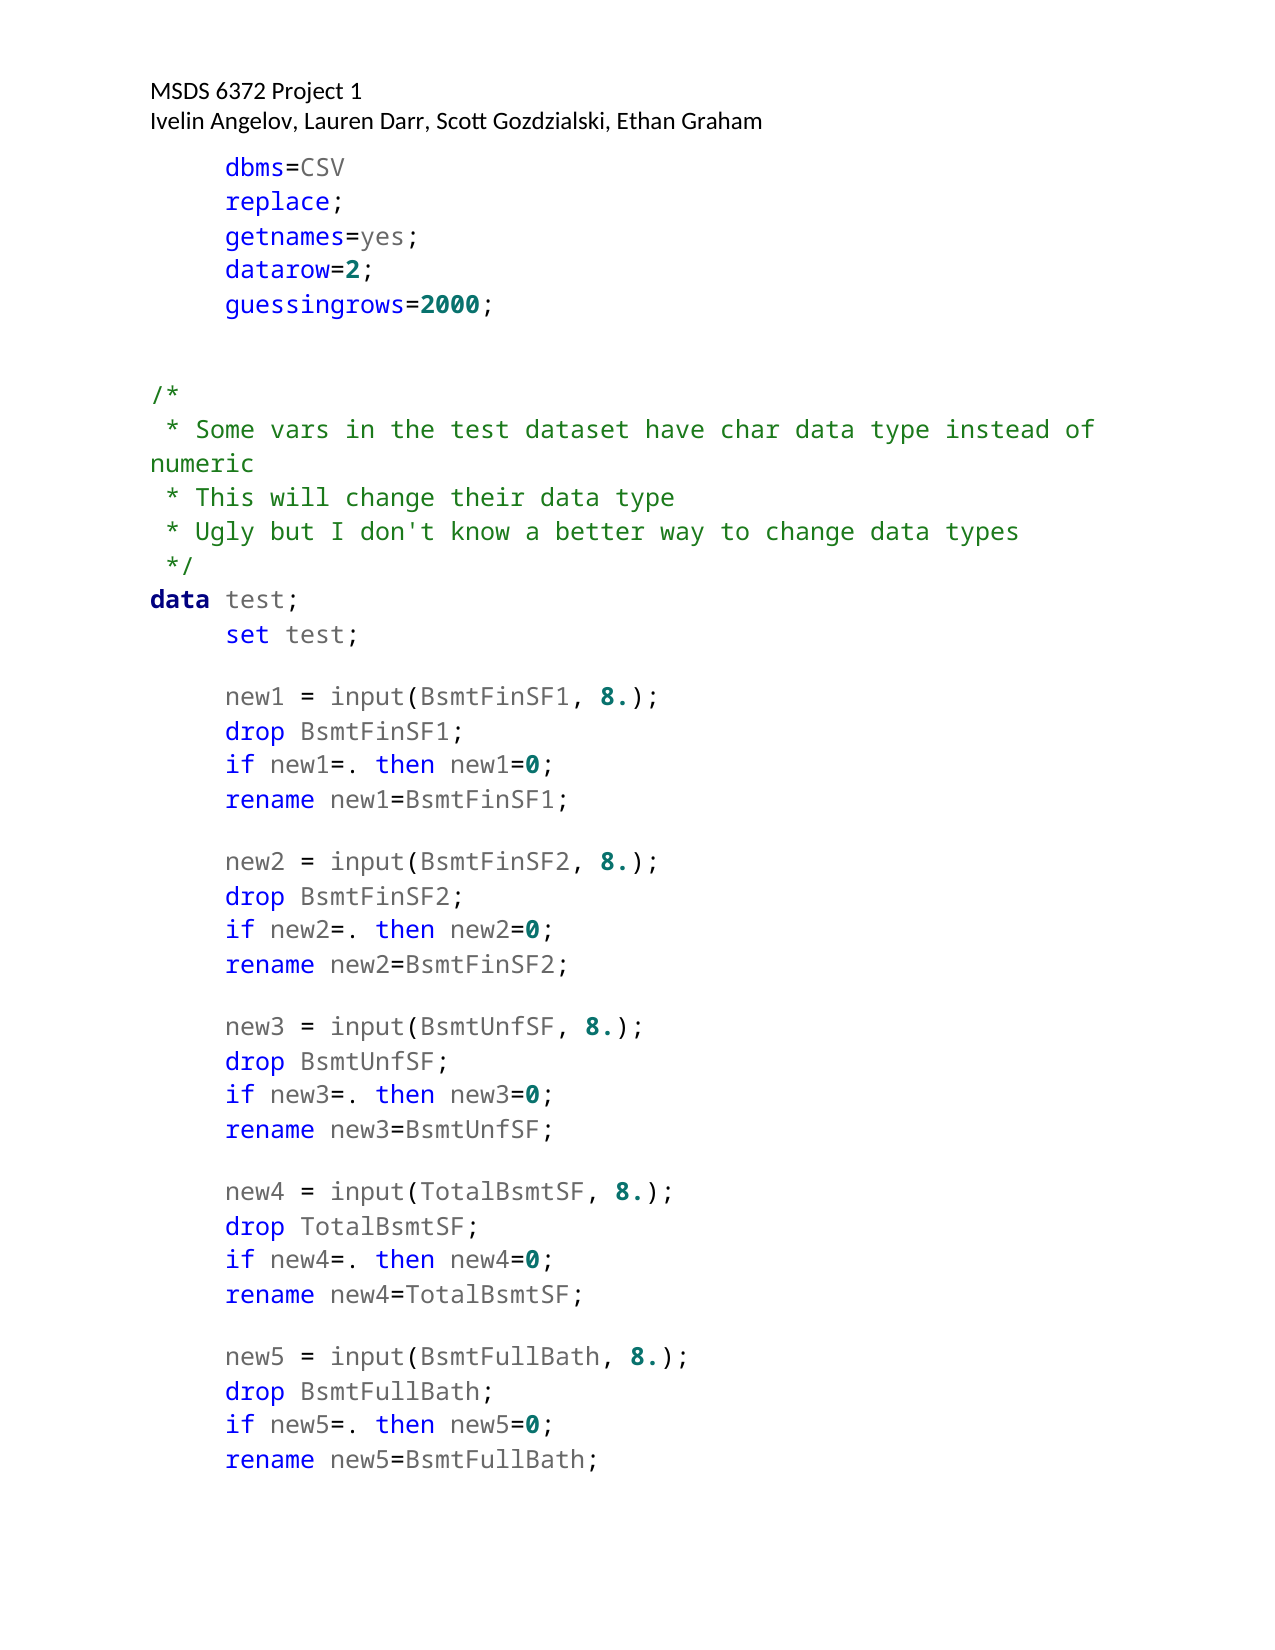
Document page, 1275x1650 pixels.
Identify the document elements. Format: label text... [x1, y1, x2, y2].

text if new1=. then new1=0; [150, 747, 1125, 781]
text dbms=CSV [150, 150, 1125, 184]
text drop BsmtUnfSF; [150, 1043, 1125, 1077]
text if new4=. then new4=0; [150, 1242, 1125, 1276]
text rename new4=TotalBsmtSF; [150, 1276, 1125, 1310]
text rename new3=BsmtUnfSF; [150, 1111, 1125, 1145]
text drop BsmtFullBath; [150, 1373, 1125, 1407]
text * Some vars in the test dataset have char data type instead of numeric [150, 412, 1125, 480]
text new5 = input(BsmtFullBath, 8.); [150, 1339, 1125, 1373]
text drop TotalBsmtSF; [150, 1208, 1125, 1242]
text getnames=yes; [150, 218, 1125, 252]
text * Ugly but I don't know a better way to change data types [150, 514, 1125, 548]
text rename new2=BsmtFinSF2; [150, 946, 1125, 980]
text rename new1=BsmtFinSF1; [150, 781, 1125, 815]
text drop BsmtFinSF2; [150, 878, 1125, 912]
text /* [150, 378, 1125, 412]
text rename new5=BsmtFullBath; [150, 1441, 1125, 1475]
text drop BsmtFinSF1; [150, 713, 1125, 747]
text if new5=. then new5=0; [150, 1407, 1125, 1441]
text data test; [150, 582, 1125, 616]
text new2 = input(BsmtFinSF2, 8.); [150, 844, 1125, 878]
text set test; [150, 616, 1125, 650]
text */ [150, 548, 1125, 582]
text new4 = input(TotalBsmtSF, 8.); [150, 1174, 1125, 1208]
text if new3=. then new3=0; [150, 1077, 1125, 1111]
text * This will change their data type [150, 480, 1125, 514]
text new1 = input(BsmtFinSF1, 8.); [150, 679, 1125, 713]
text if new2=. then new2=0; [150, 912, 1125, 946]
text guessingrows=2000; [150, 286, 1125, 320]
text new3 = input(BsmtUnfSF, 8.); [150, 1009, 1125, 1043]
text replace; [150, 184, 1125, 218]
text datarow=2; [150, 252, 1125, 286]
